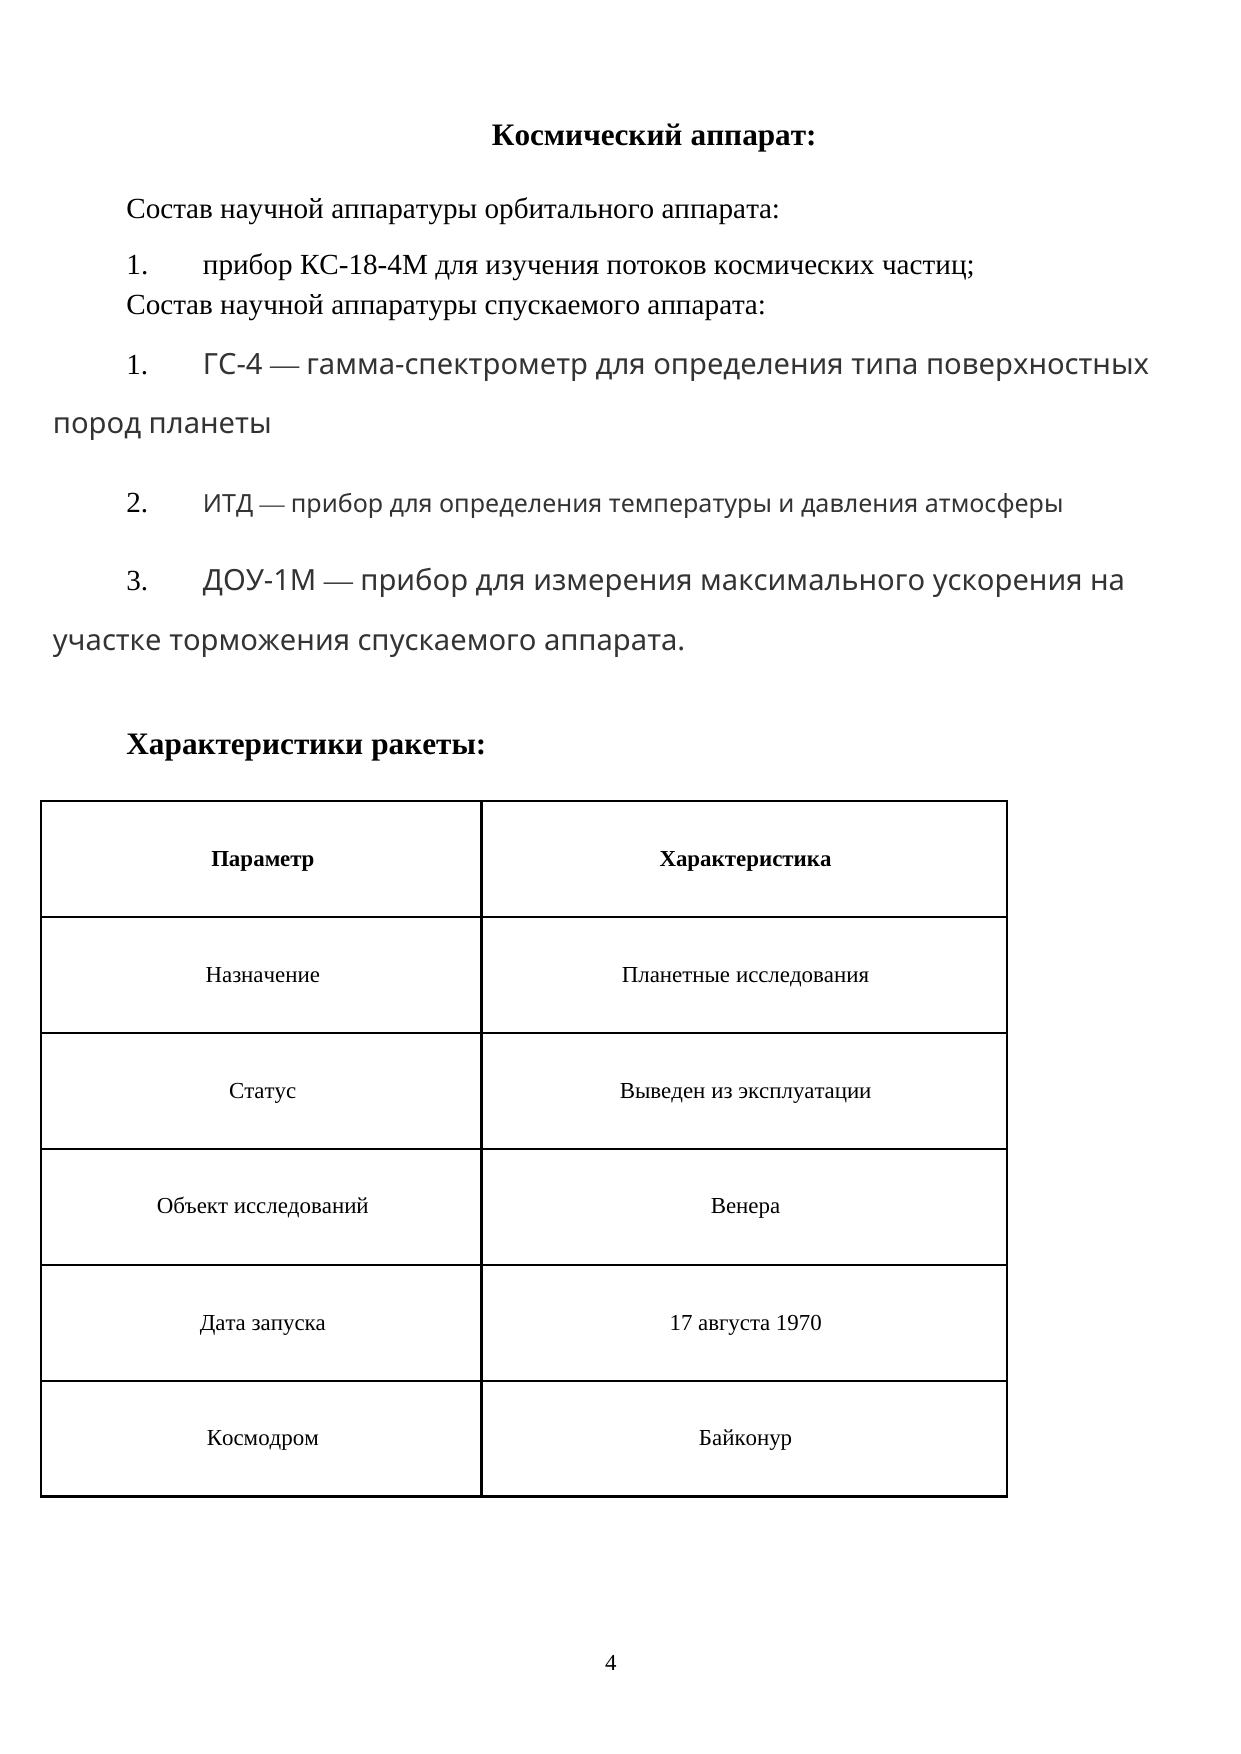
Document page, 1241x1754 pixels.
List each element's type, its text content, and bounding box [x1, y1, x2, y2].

table_cell Планетные исследования [483, 918, 1006, 1032]
table_cell Выведен из эксплуатации [483, 1034, 1006, 1148]
list прибор КС-18-4М для изучения потоков космических частиц; [126, 247, 1240, 281]
text Состав научной аппаратуры орбитального аппарата: [126, 191, 1240, 225]
subtitle Характеристики ракеты: [126, 725, 1240, 761]
list ДОУ-1М — прибор для измерения максимального ускорения на участке торможения спускаемого аппарата. [53, 559, 1186, 658]
table_header Параметр [42, 802, 480, 916]
list ГС-4 — гамма-спектрометр для определения типа поверхностных пород планеты [53, 343, 1186, 442]
text Состав научной аппаратуры спускаемого аппарата: [126, 287, 1240, 320]
table_cell Венера [483, 1150, 1006, 1263]
table_cell Дата запуска [42, 1266, 480, 1379]
table_cell Назначение [42, 918, 480, 1032]
subtitle Космический аппарат: [222, 116, 1086, 152]
table_cell Статус [42, 1034, 480, 1148]
table_cell Объект исследований [42, 1150, 480, 1263]
table_cell Байконур [483, 1382, 1006, 1495]
table_header Характеристика [483, 802, 1006, 916]
table_cell Космодром [42, 1382, 480, 1495]
table_cell 17 августа 1970 [483, 1266, 1006, 1379]
list ИТД — прибор для определения температуры и давления атмосферы [53, 485, 1186, 519]
